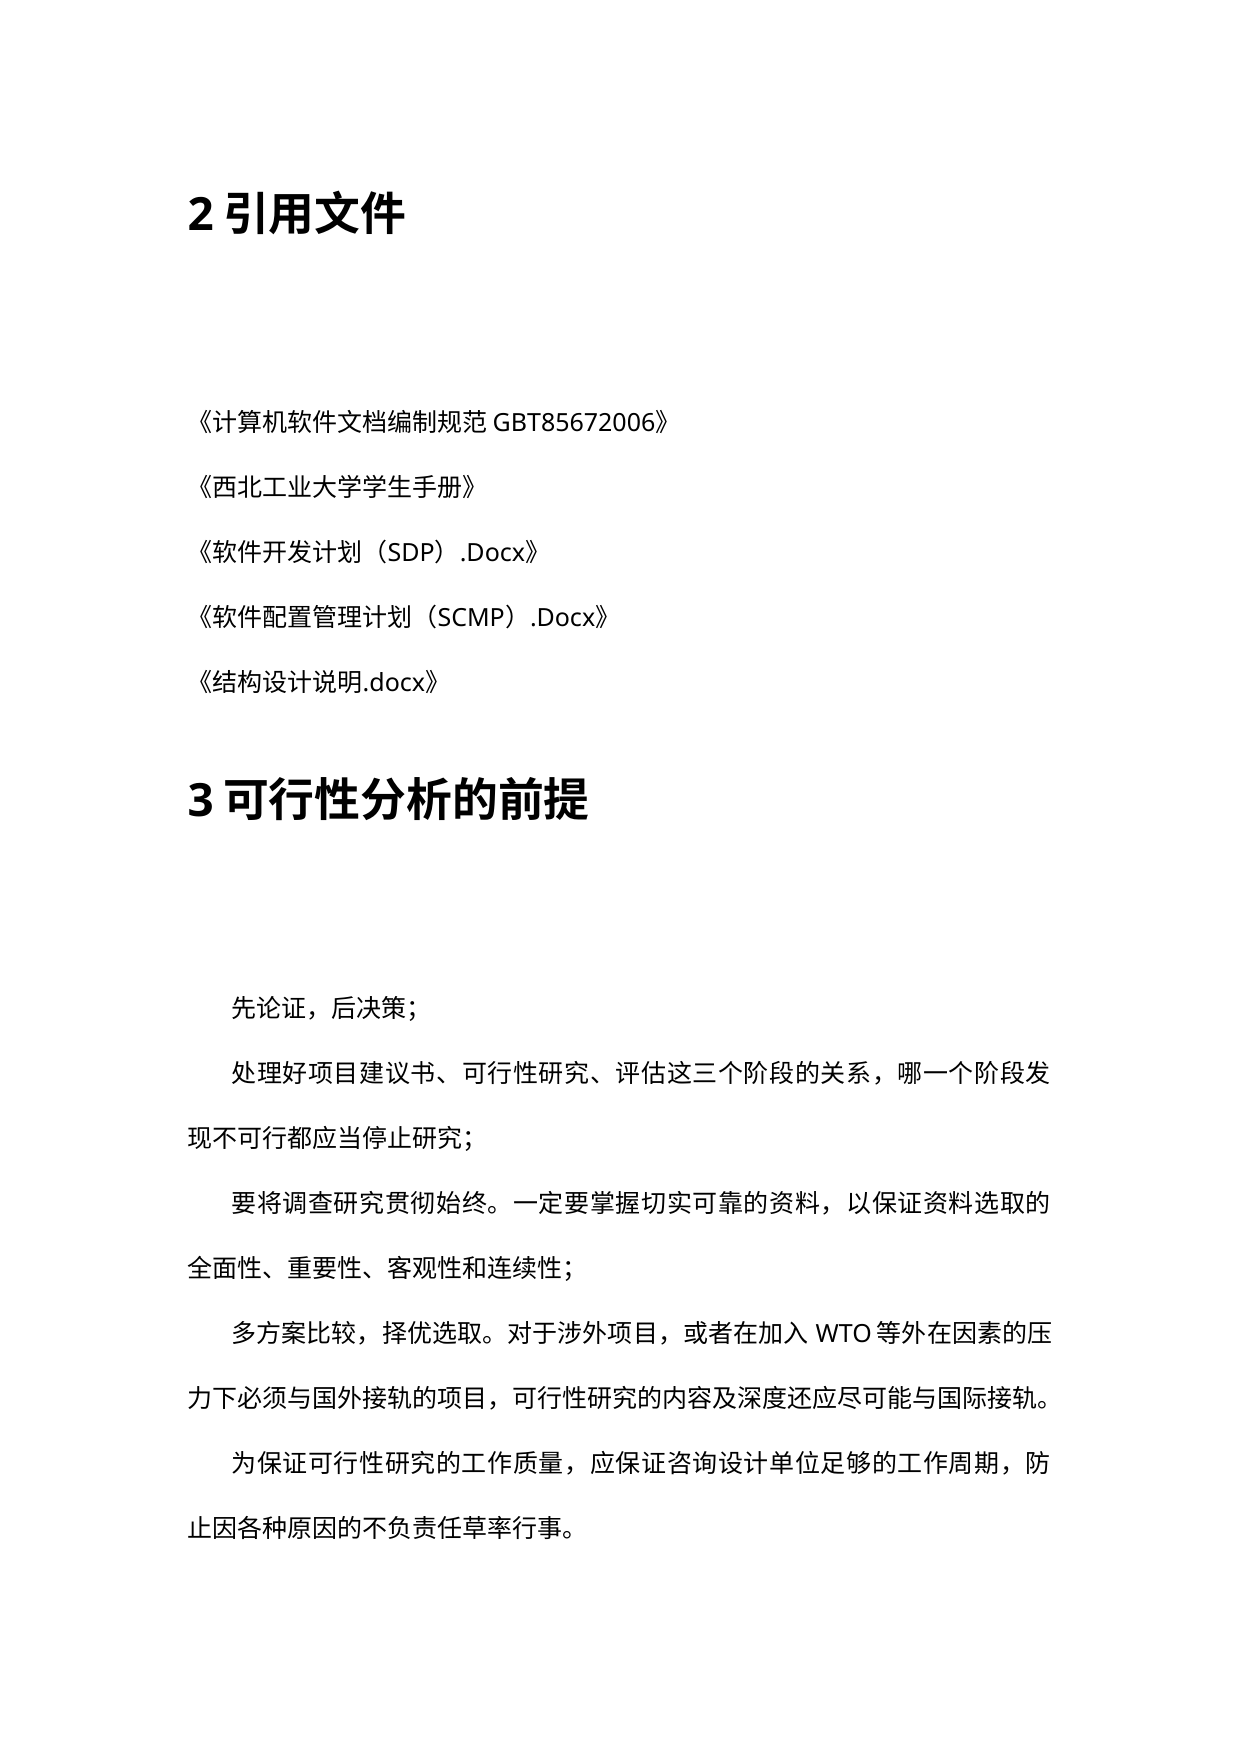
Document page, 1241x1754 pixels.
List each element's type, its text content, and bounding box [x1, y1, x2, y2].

text 处理好项目建议书、可行性研究、评估这三个阶段的关系，哪一个阶段发现不可行都应当停止研究； [187, 1039, 1053, 1169]
text 《西北工业大学学生手册》 [187, 453, 1053, 518]
subtitle 2引用文件 [187, 162, 1053, 259]
text 《软件配置管理计划（SCMP）.Docx》 [187, 583, 1053, 648]
text 为保证可行性研究的工作质量，应保证咨询设计单位足够的工作周期，防止因各种原因的不负责任草率行事。 [187, 1429, 1053, 1559]
text 要将调查研究贯彻始终。一定要掌握切实可靠的资料，以保证资料选取的全面性、重要性、客观性和连续性； [187, 1169, 1053, 1299]
subtitle 3可行性分析的前提 [187, 748, 1053, 846]
text 多方案比较，择优选取。对于涉外项目，或者在加入WTO等外在因素的压力下必须与国外接轨的项目，可行性研究的内容及深度还应尽可能与国际接轨。 [187, 1299, 1053, 1429]
text 先论证，后决策； [187, 974, 1053, 1039]
text 《软件开发计划（SDP）.Docx》 [187, 518, 1053, 583]
text 《计算机软件文档编制规范GBT85672006》 [187, 388, 1053, 453]
text 《结构设计说明.docx》 [187, 648, 1053, 713]
